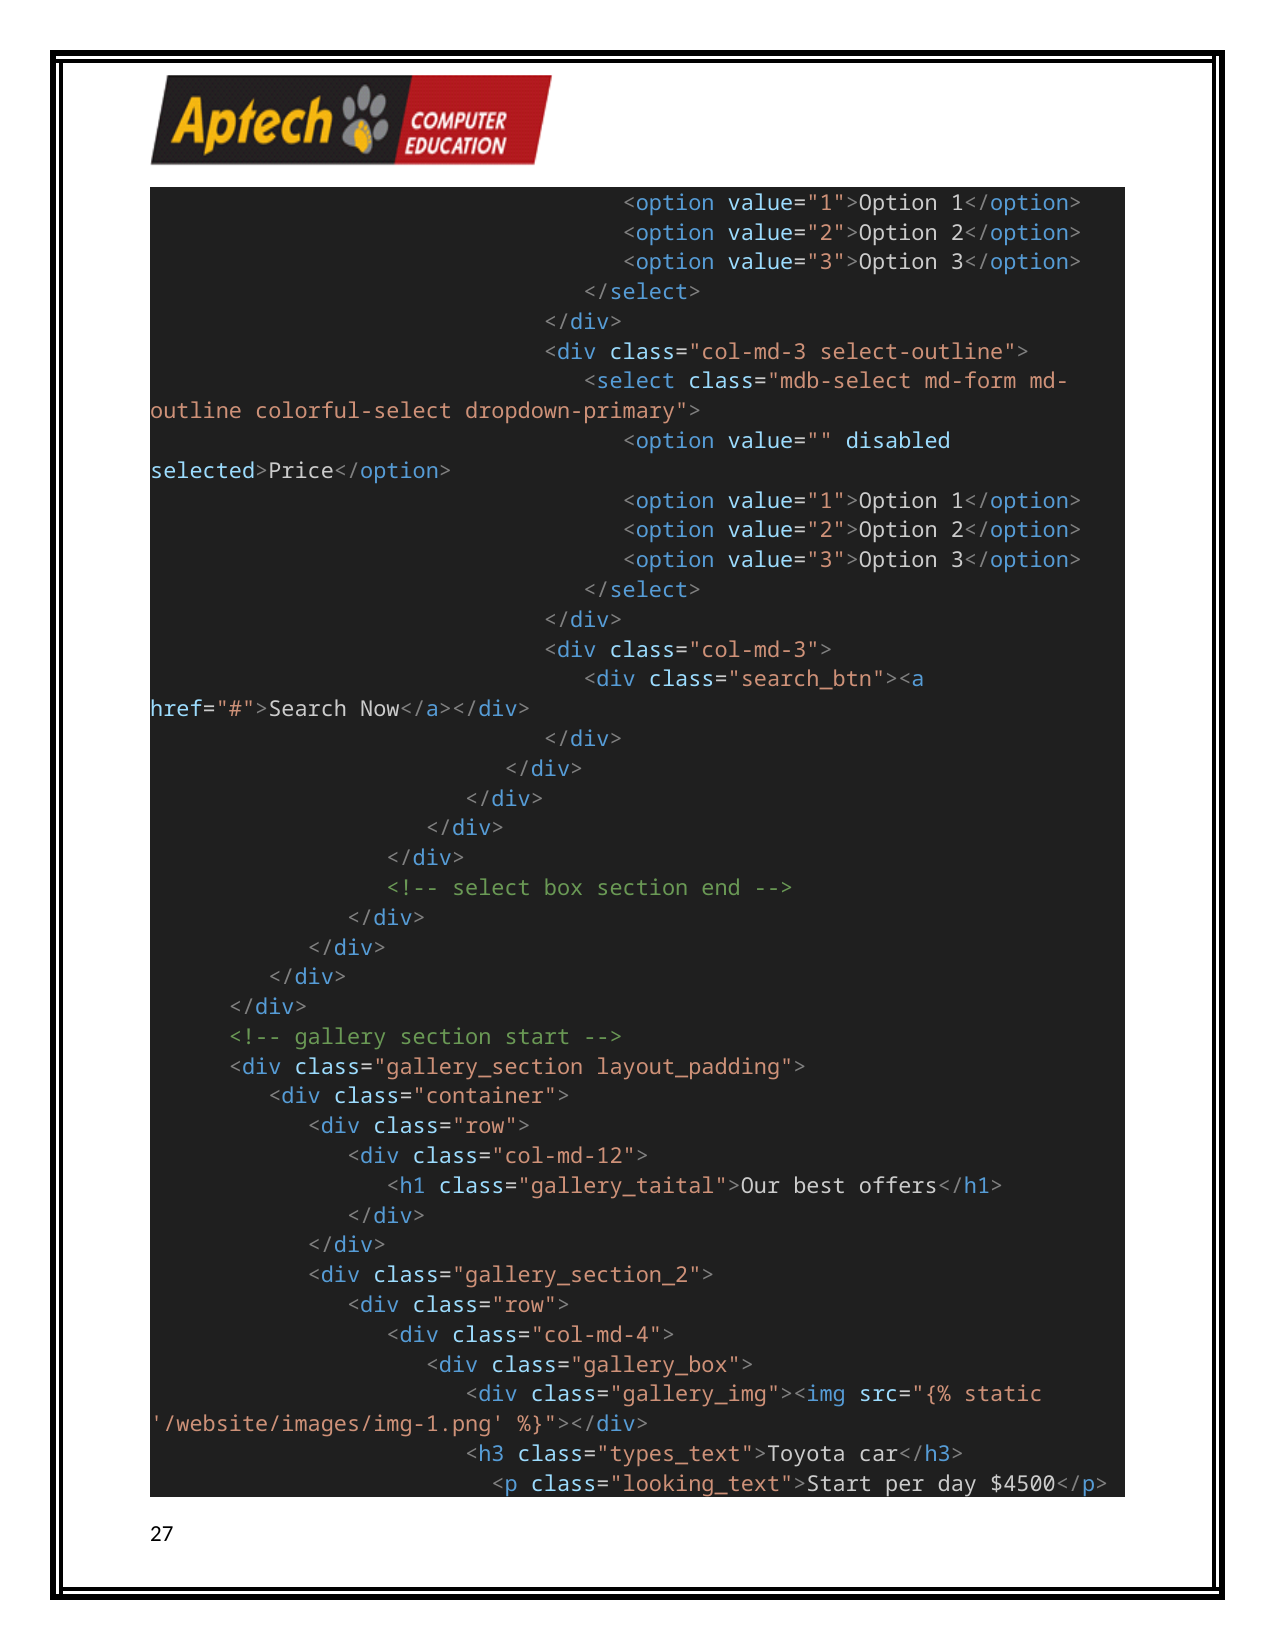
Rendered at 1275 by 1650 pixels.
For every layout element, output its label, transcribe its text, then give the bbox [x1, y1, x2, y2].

text <option value="1">Option 1</option> [150, 484, 1125, 514]
text </div> [150, 604, 1125, 633]
text <select class="mdb-select md-form md-outline colorful-select dropdown-primary"> [150, 365, 1125, 425]
text <h3 class="types_text">Toyota car</h3> [150, 1438, 1125, 1468]
text </div> [150, 723, 1125, 753]
text <div class="row"> [150, 1110, 1125, 1140]
text </div> [150, 306, 1125, 336]
text <p class="looking_text">Start per day $4500</p> [150, 1468, 1125, 1497]
text <h1 class="gallery_taital">Our best offers</h1> [150, 1170, 1125, 1199]
text <option value="2">Option 2</option> [150, 514, 1125, 544]
text </div> [150, 931, 1125, 961]
text <div class="col-md-12"> [150, 1140, 1125, 1170]
text </div> [150, 902, 1125, 931]
text <div class="col-md-4"> [150, 1319, 1125, 1348]
text </select> [150, 276, 1125, 306]
text <option value="2">Option 2</option> [150, 216, 1125, 246]
text <option value="3">Option 3</option> [150, 544, 1125, 574]
text <div class="row"> [150, 1289, 1125, 1319]
text </div> [150, 782, 1125, 812]
text </select> [150, 574, 1125, 604]
text </div> [150, 1199, 1125, 1229]
text <option value="1">Option 1</option> [150, 187, 1125, 216]
text <div class="container"> [150, 1080, 1125, 1110]
text </div> [150, 991, 1125, 1021]
text <div class="col-md-3"> [150, 633, 1125, 663]
text </div> [150, 753, 1125, 782]
text <!-- select box section end --> [150, 872, 1125, 902]
text <div class="search_btn"><a href="#">Search Now</a></div> [150, 663, 1125, 723]
text <!-- gallery section start --> [150, 1021, 1125, 1051]
text <div class="gallery_section_2"> [150, 1259, 1125, 1289]
text <option value="3">Option 3</option> [150, 246, 1125, 276]
text <div class="col-md-3 select-outline"> [150, 336, 1125, 365]
text </div> [150, 842, 1125, 872]
text </div> [150, 961, 1125, 991]
text </div> [150, 812, 1125, 842]
text <option value="" disabled selected>Price</option> [150, 425, 1125, 484]
text <div class="gallery_box"> [150, 1348, 1125, 1378]
picture [150, 75, 573, 187]
text <div class="gallery_section layout_padding"> [150, 1051, 1125, 1080]
text </div> [150, 1229, 1125, 1259]
text <div class="gallery_img"><img src="{% static '/website/images/img-1.png' %}"></div> [150, 1378, 1125, 1438]
